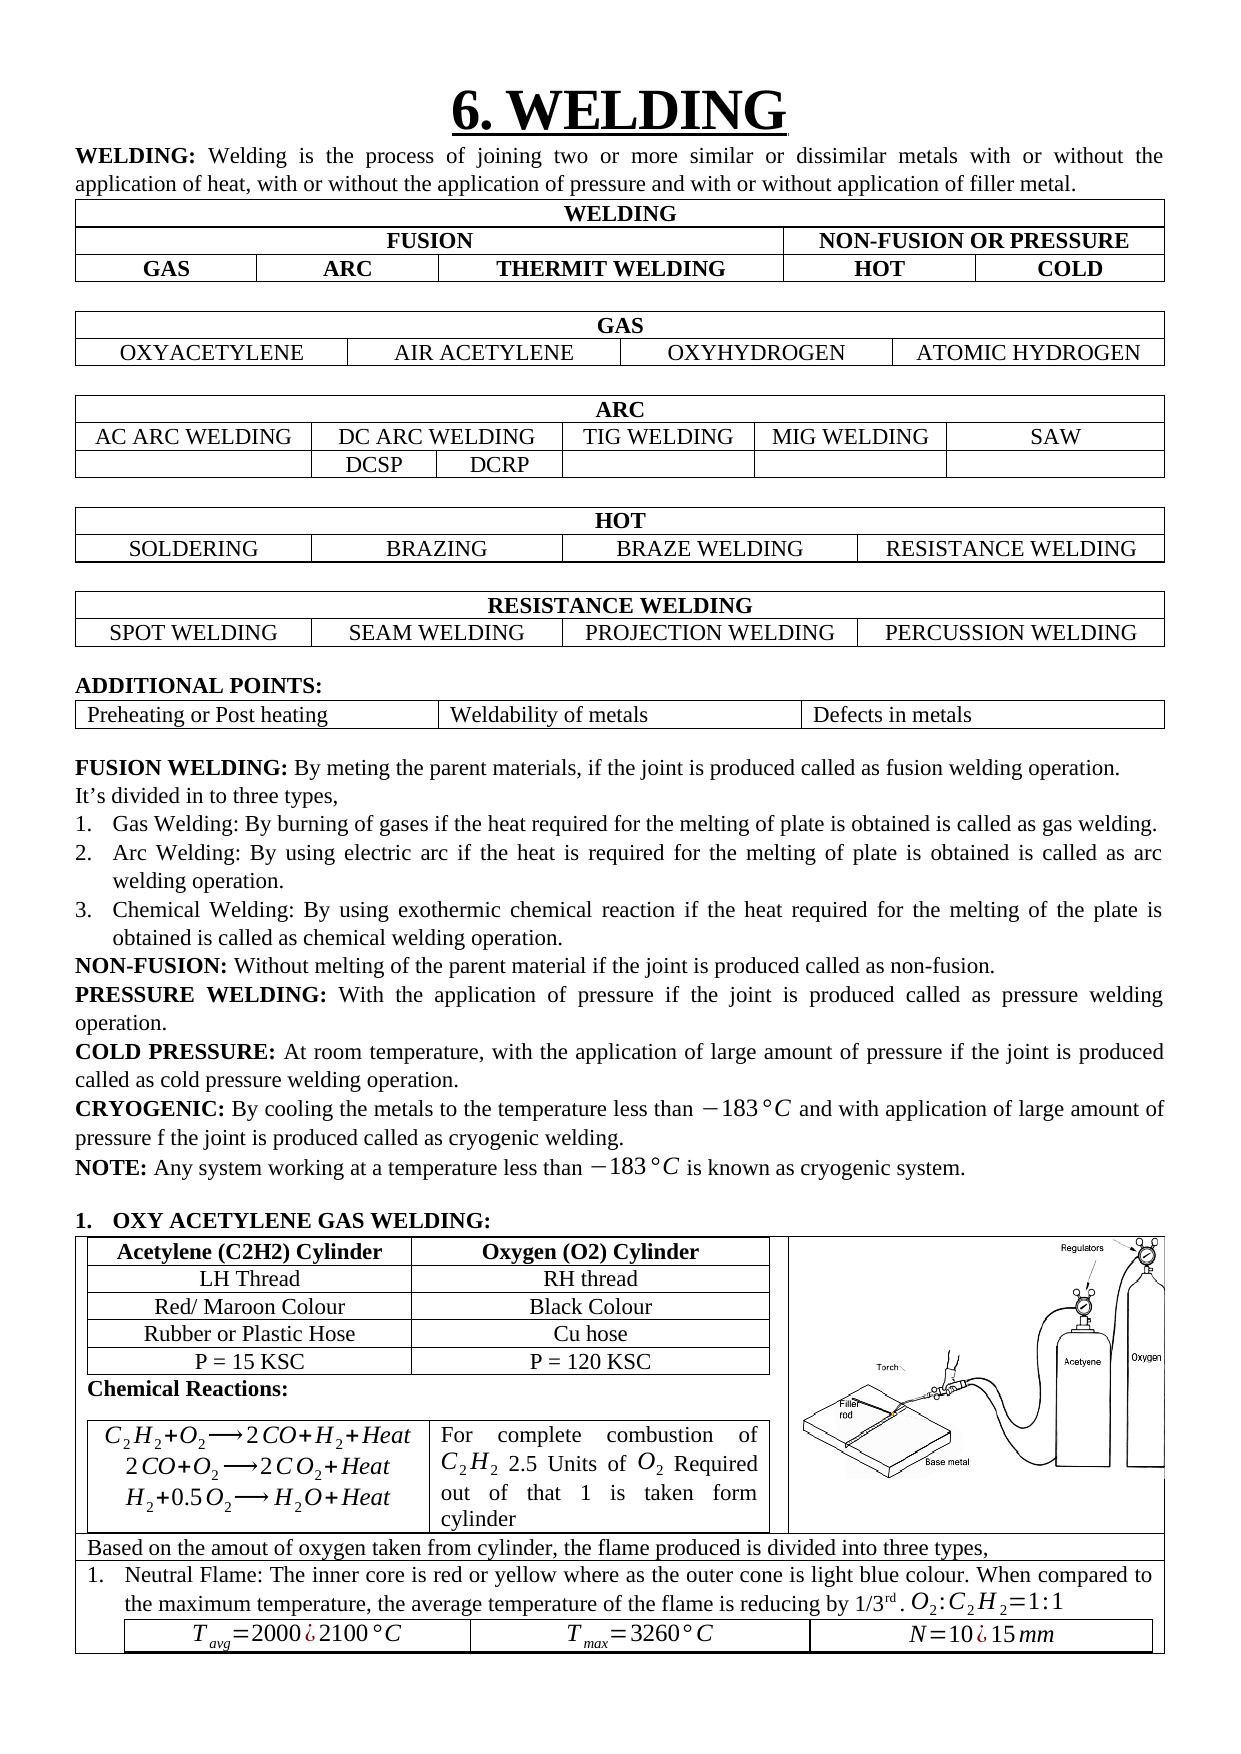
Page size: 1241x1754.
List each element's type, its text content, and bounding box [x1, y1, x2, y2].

table_cell SOLDERING [76, 535, 311, 561]
table_cell HOT [784, 255, 975, 281]
table_header RESISTANCE WELDING [76, 592, 1164, 618]
table_cell COLD [976, 255, 1164, 281]
text NON-FUSION: Without melting of the parent material if the joint is produced called as non-fusion. [75, 953, 1165, 979]
list Chemical Welding: By using exothermic chemical reaction if the heat required for the melting of the plate is obtained is called as chemical welding operation. [75, 896, 1165, 951]
table_cell AIR ACETYLENE [348, 339, 620, 365]
table_cell [755, 451, 946, 477]
table_cell PROJECTION WELDING [563, 619, 857, 646]
table_cell SAW [947, 423, 1164, 450]
table_cell THERMIT WELDING [439, 255, 783, 281]
table_cell BRAZING [312, 535, 562, 561]
table_header WELDING [76, 200, 1164, 226]
table_cell [947, 451, 1164, 477]
table_cell SPOT WELDING [76, 619, 311, 646]
table_cell RESISTANCE WELDING [858, 535, 1164, 561]
table_header [789, 1237, 1164, 1533]
list Gas Welding: By burning of gases if the heat required for the melting of plate is obtained is called as gas welding. [75, 810, 1165, 837]
table_cell OXYACETYLENE [76, 339, 347, 365]
picture [800, 1237, 1165, 1479]
table_cell DCRP [437, 451, 562, 477]
table_cell ARC [257, 255, 438, 281]
text FUSION WELDING: By meting the parent materials, if the joint is produced called as fusion welding operation. [75, 753, 1165, 780]
text ADDITIONAL POINTS: [75, 672, 1165, 698]
table_cell TIG WELDING [563, 423, 754, 450]
table_header HOT [76, 508, 1164, 534]
table_header Weldability of metals [439, 701, 801, 727]
text WELDING: Welding is the process of joining two or more similar or dissimilar metals with or without the application of heat, with or without the application of pressure and with or without application of filler metal. [75, 142, 1165, 197]
text CRYOGENIC: By cooling the metals to the temperature less than and with application of large amount of pressure f the joint is produced called as cryogenic welding. [75, 1095, 1165, 1151]
table_cell [76, 451, 311, 477]
table_header Defects in metals [802, 701, 1164, 727]
table_cell NON-FUSION OR PRESSURE [784, 228, 1164, 254]
table_header Chemical Reactions: [76, 1237, 788, 1533]
table_header GAS [76, 312, 1164, 338]
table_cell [76, 1561, 1164, 1652]
table_cell BRAZE WELDING [563, 535, 857, 561]
table_cell MIG WELDING [755, 423, 946, 450]
table_cell AC ARC WELDING [76, 423, 311, 450]
text PRESSURE WELDING: With the application of pressure if the joint is produced called as pressure welding operation. [75, 981, 1165, 1036]
table_cell DCSP [312, 451, 436, 477]
table_cell ATOMIC HYDROGEN [893, 339, 1164, 365]
table_cell GAS [76, 255, 256, 281]
text It’s divided in to three types, [75, 782, 1165, 808]
table_cell PERCUSSION WELDING [858, 619, 1164, 646]
list OXY ACETYLENE GAS WELDING: [75, 1208, 1165, 1234]
table_cell [563, 451, 754, 477]
table_cell OXYHYDROGEN [621, 339, 892, 365]
text NOTE: Any system working at a temperature less than is known as cryogenic system. [75, 1153, 1165, 1181]
list Arc Welding: By using electric arc if the heat is required for the melting of plate is obtained is called as arc welding operation. [75, 839, 1165, 894]
table_cell SEAM WELDING [312, 619, 562, 646]
table_cell Based on the amout of oxygen taken from cylinder, the flame produced is divided into three types, [76, 1534, 1164, 1560]
table_header ARC [76, 396, 1164, 422]
table_cell FUSION [76, 228, 783, 254]
table_cell DC ARC WELDING [312, 423, 562, 450]
title 6. WELDING [75, 75, 1165, 142]
table_header Preheating or Post heating [76, 701, 438, 727]
text COLD PRESSURE: At room temperature, with the application of large amount of pressure if the joint is produced called as cold pressure welding operation. [75, 1038, 1165, 1093]
